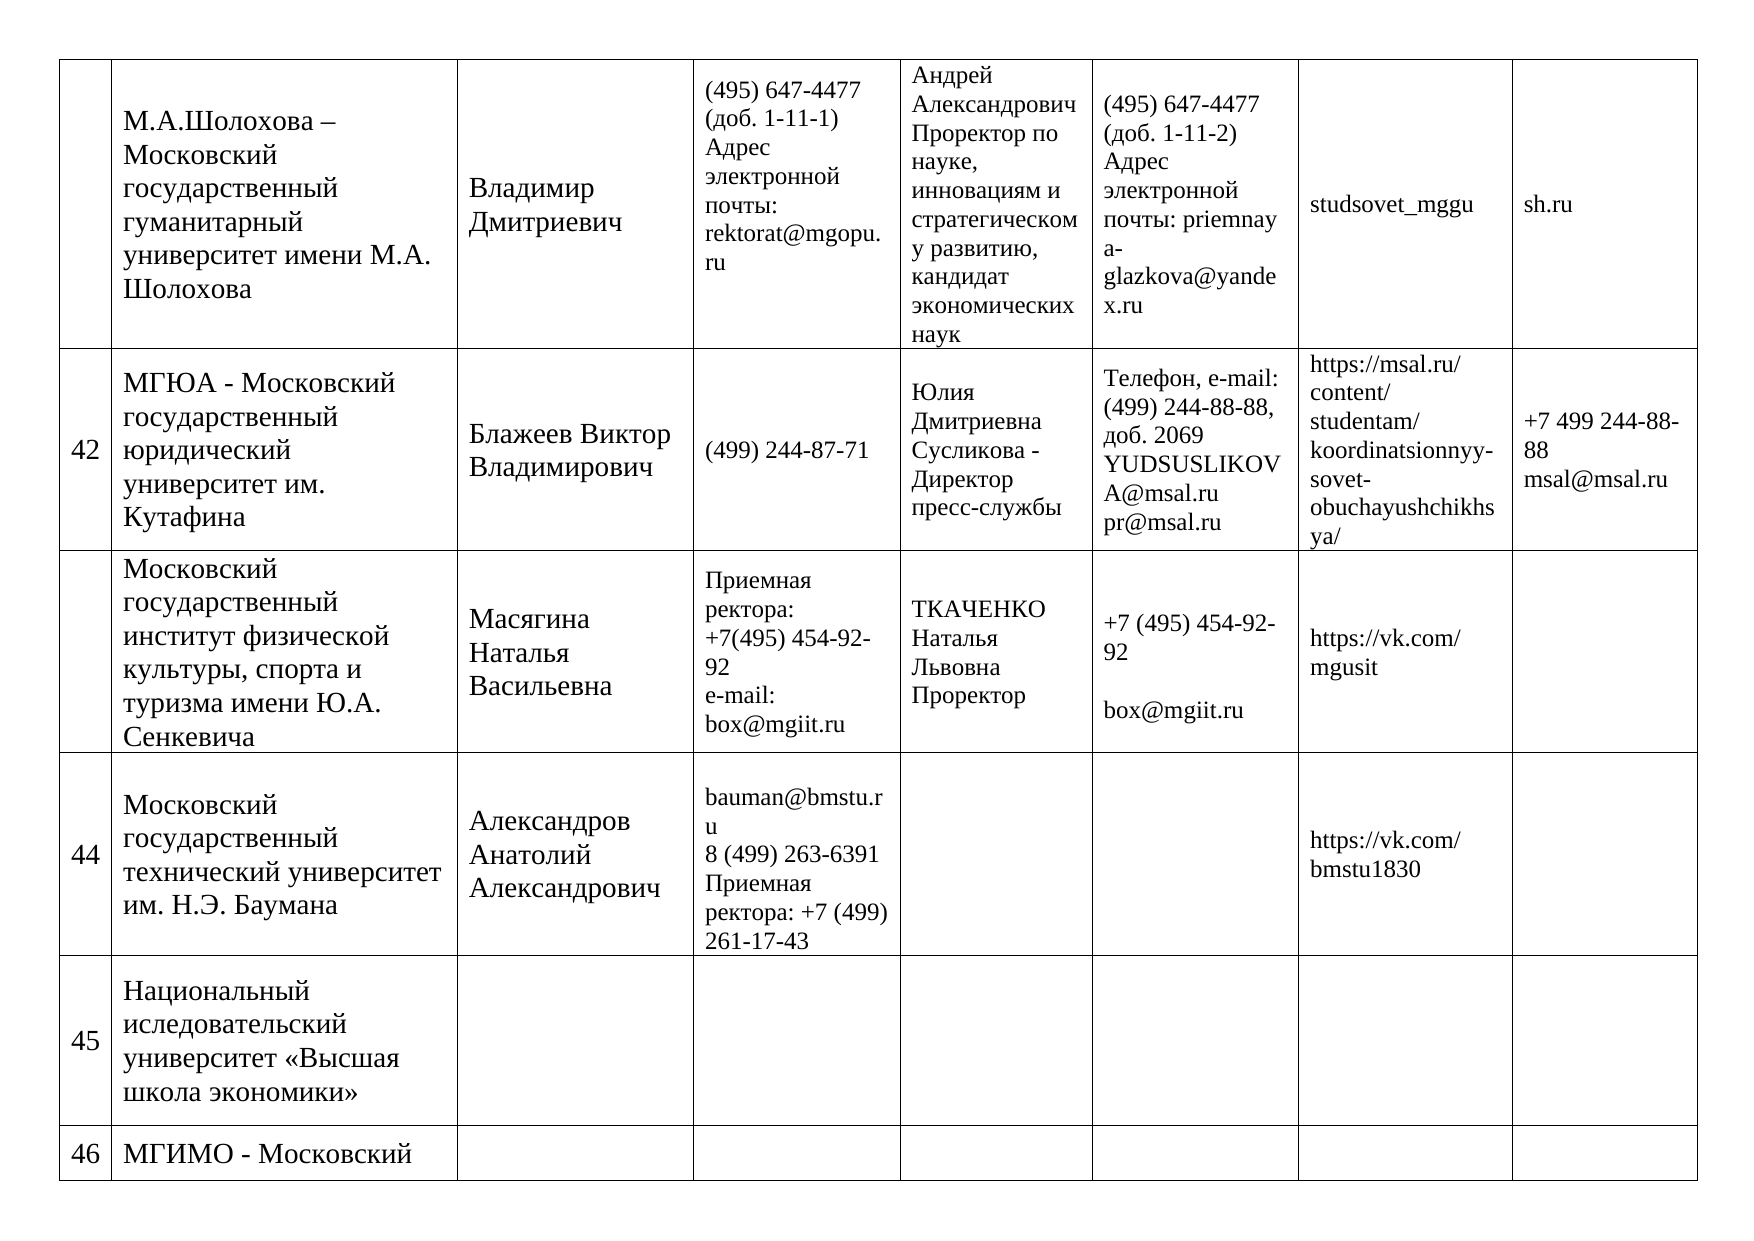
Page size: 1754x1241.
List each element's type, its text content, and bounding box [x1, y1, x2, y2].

table_cell ТКАЧЕНКО Наталья Львовна Проректор [901, 551, 1092, 752]
table_cell [458, 1126, 693, 1180]
table_cell bauman@bmstu.ru 8 (499) 263-6391 Приемная ректора: +7 (499) 261-17-43 [694, 753, 900, 954]
table_cell [1093, 956, 1298, 1125]
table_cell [1299, 60, 1512, 348]
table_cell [1093, 60, 1298, 348]
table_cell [112, 60, 457, 348]
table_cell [112, 1126, 457, 1180]
table_cell https://msal.ru/content/studentam/koordinatsionnyy-sovet-obuchayushchikhsya/ [1299, 349, 1512, 550]
table_cell Московский государственный институт физической культуры, спорта и туризма имени Ю.А. Сенкевича [112, 551, 457, 752]
table_cell 44 [60, 753, 111, 954]
table_cell +7 (495) 454-92-92 box@mgiit.ru [1093, 551, 1298, 752]
table_cell [1093, 753, 1298, 954]
table_cell [60, 551, 111, 752]
table_cell https://vk.com/mgusit [1299, 551, 1512, 752]
table_cell [1513, 551, 1697, 752]
table_cell +7 499 244-88-88 msal@msal.ru [1513, 349, 1697, 550]
table_cell mggu@mggu-sh.ru [1513, 60, 1697, 348]
table_cell 41 [60, 60, 111, 348]
table_cell 46 [60, 1126, 111, 1180]
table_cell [694, 60, 900, 348]
table_cell Приемная ректора: +7(495) 454-92-92 e-mail: box@mgiit.ru [694, 551, 900, 752]
table_cell Блажеев Виктор Владимирович [458, 349, 693, 550]
table_cell Телефон, e-mail:(499) 244-88-88, доб. 2069 YUDSUSLIKOVA@msal.ru pr@msal.ru [1093, 349, 1298, 550]
table_cell Национальный иследовательский университет «Высшая школа экономики» [112, 956, 457, 1125]
table_cell МГЮА - Московский государственный юридический университет им. Кутафина [112, 349, 457, 550]
table_cell [901, 1126, 1092, 1180]
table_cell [901, 60, 1092, 348]
table_cell Александров Анатолий Александрович [458, 753, 693, 954]
table_cell Московский государственный технический университет им. Н.Э. Баумана [112, 753, 457, 954]
table_cell 42 [60, 349, 111, 550]
table_cell Юлия Дмитриевна Сусликова - Директор пресс-службы [901, 349, 1092, 550]
table_cell https://vk.com/bmstu1830 [1299, 753, 1512, 954]
table_cell [694, 956, 900, 1125]
table_cell [1513, 753, 1697, 954]
table_cell [901, 753, 1092, 954]
table_cell 45 [60, 956, 111, 1125]
table_cell [458, 956, 693, 1125]
table_cell [1299, 956, 1512, 1125]
table_cell [1093, 1126, 1298, 1180]
table_cell [694, 1126, 900, 1180]
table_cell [458, 60, 693, 348]
table_cell (499) 244-87-71 [694, 349, 900, 550]
table_cell [901, 956, 1092, 1125]
table_cell Масягина Наталья Васильевна [458, 551, 693, 752]
table_cell [1513, 956, 1697, 1125]
table_cell [1513, 1126, 1697, 1180]
table_cell [1299, 1126, 1512, 1180]
